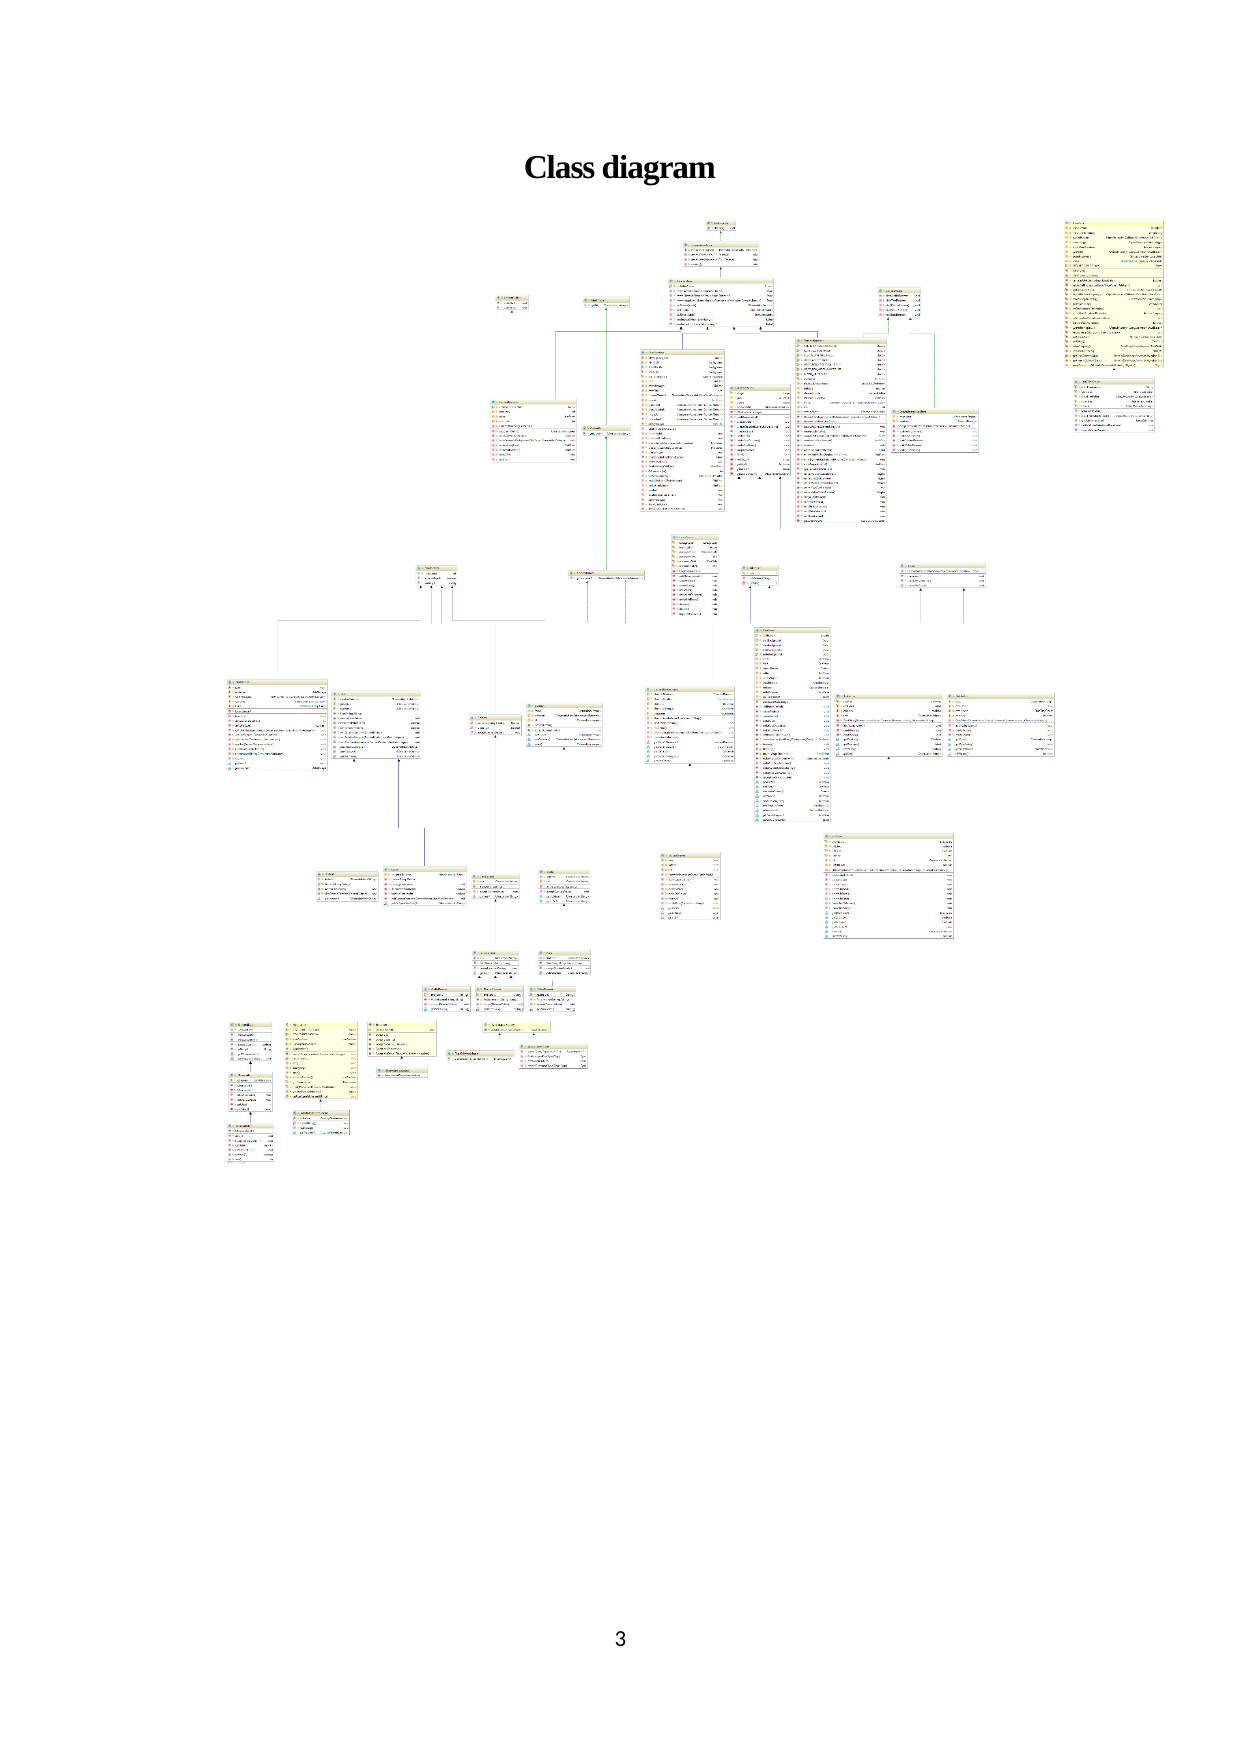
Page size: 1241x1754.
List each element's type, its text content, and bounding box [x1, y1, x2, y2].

picture [222, 215, 1168, 1166]
title Class diagram [148, 148, 1093, 186]
